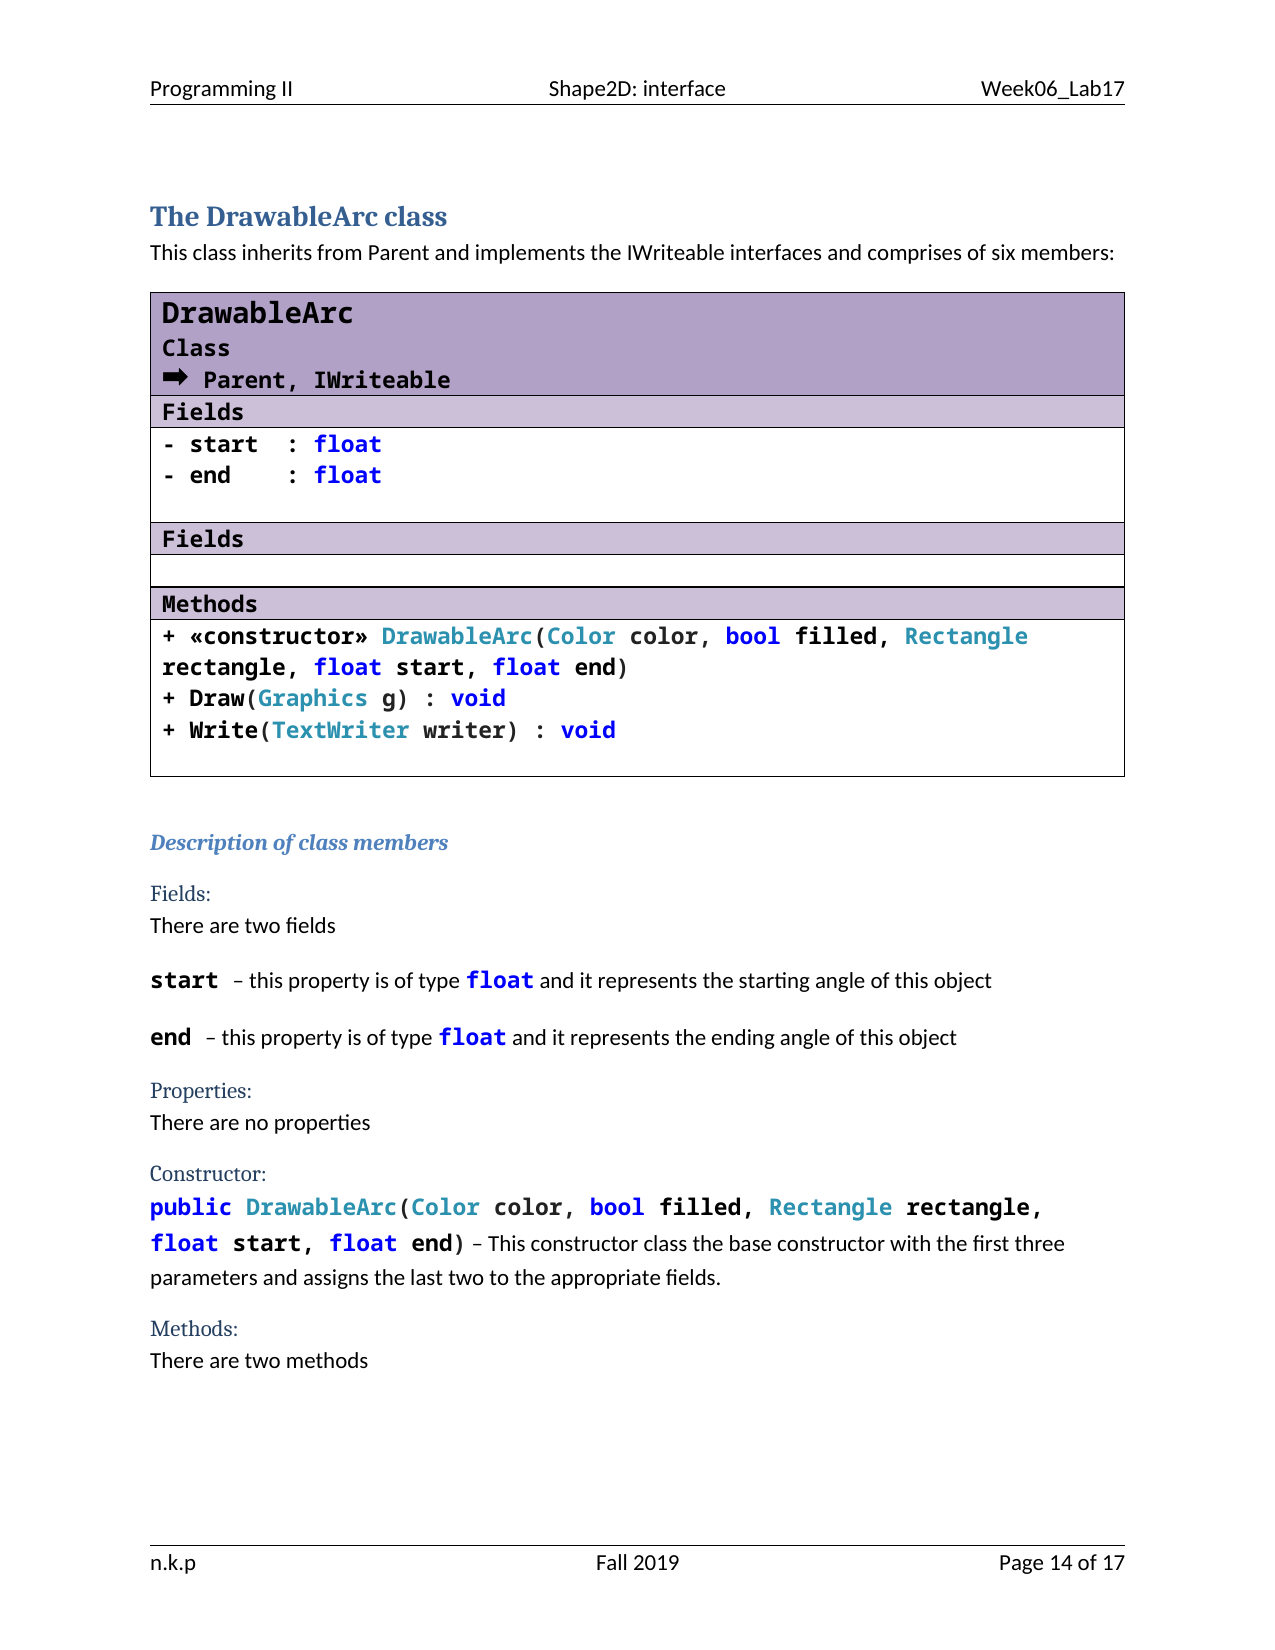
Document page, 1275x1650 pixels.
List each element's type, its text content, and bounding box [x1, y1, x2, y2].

text start – this property is of type float and it represents the starting angle of this object [534, 964, 1125, 996]
text end – this property is of type float and it represents the ending angle of this object [507, 1021, 1125, 1052]
text This class inherits from Parent and implements the IWriteable interfaces and comprises of six members: [150, 238, 1125, 267]
subtitle The DrawableArc class [150, 200, 1125, 233]
text There are two fields [150, 911, 1125, 939]
subtitle Description of class members [150, 830, 1125, 856]
subtitle Fields: [150, 881, 1125, 907]
text public DrawableArc(Color color, bool filled, Rectangle rectangle, float start, float end) – This constructor class the base constructor with the first three parameters and assigns the last two to the appropriate fields. [150, 1191, 1125, 1291]
text There are two methods [150, 1346, 1125, 1374]
table_cell [151, 555, 1124, 586]
subtitle Methods: [150, 1316, 1125, 1342]
table_cell + «constructor» DrawableArc(Color color, bool filled, Rectangle rectangle, float start, float end) + Draw(Graphics g) : void + Write(TextWriter writer) : void [151, 620, 1124, 776]
table_cell Methods [151, 588, 1124, 619]
text There are no properties [150, 1108, 1125, 1136]
subtitle Constructor: [150, 1161, 1125, 1187]
table_cell - start : float - end : float [151, 428, 1124, 522]
table_cell Fields [151, 523, 1124, 554]
text start – this property is of type float and it represents the starting angle of this object [150, 964, 465, 996]
subtitle Properties: [150, 1078, 1125, 1104]
table_cell Fields [151, 396, 1124, 427]
table_header DrawableArc Class Parent, IWriteable [151, 293, 1124, 395]
text end – this property is of type float and it represents the ending angle of this object [150, 1021, 438, 1052]
